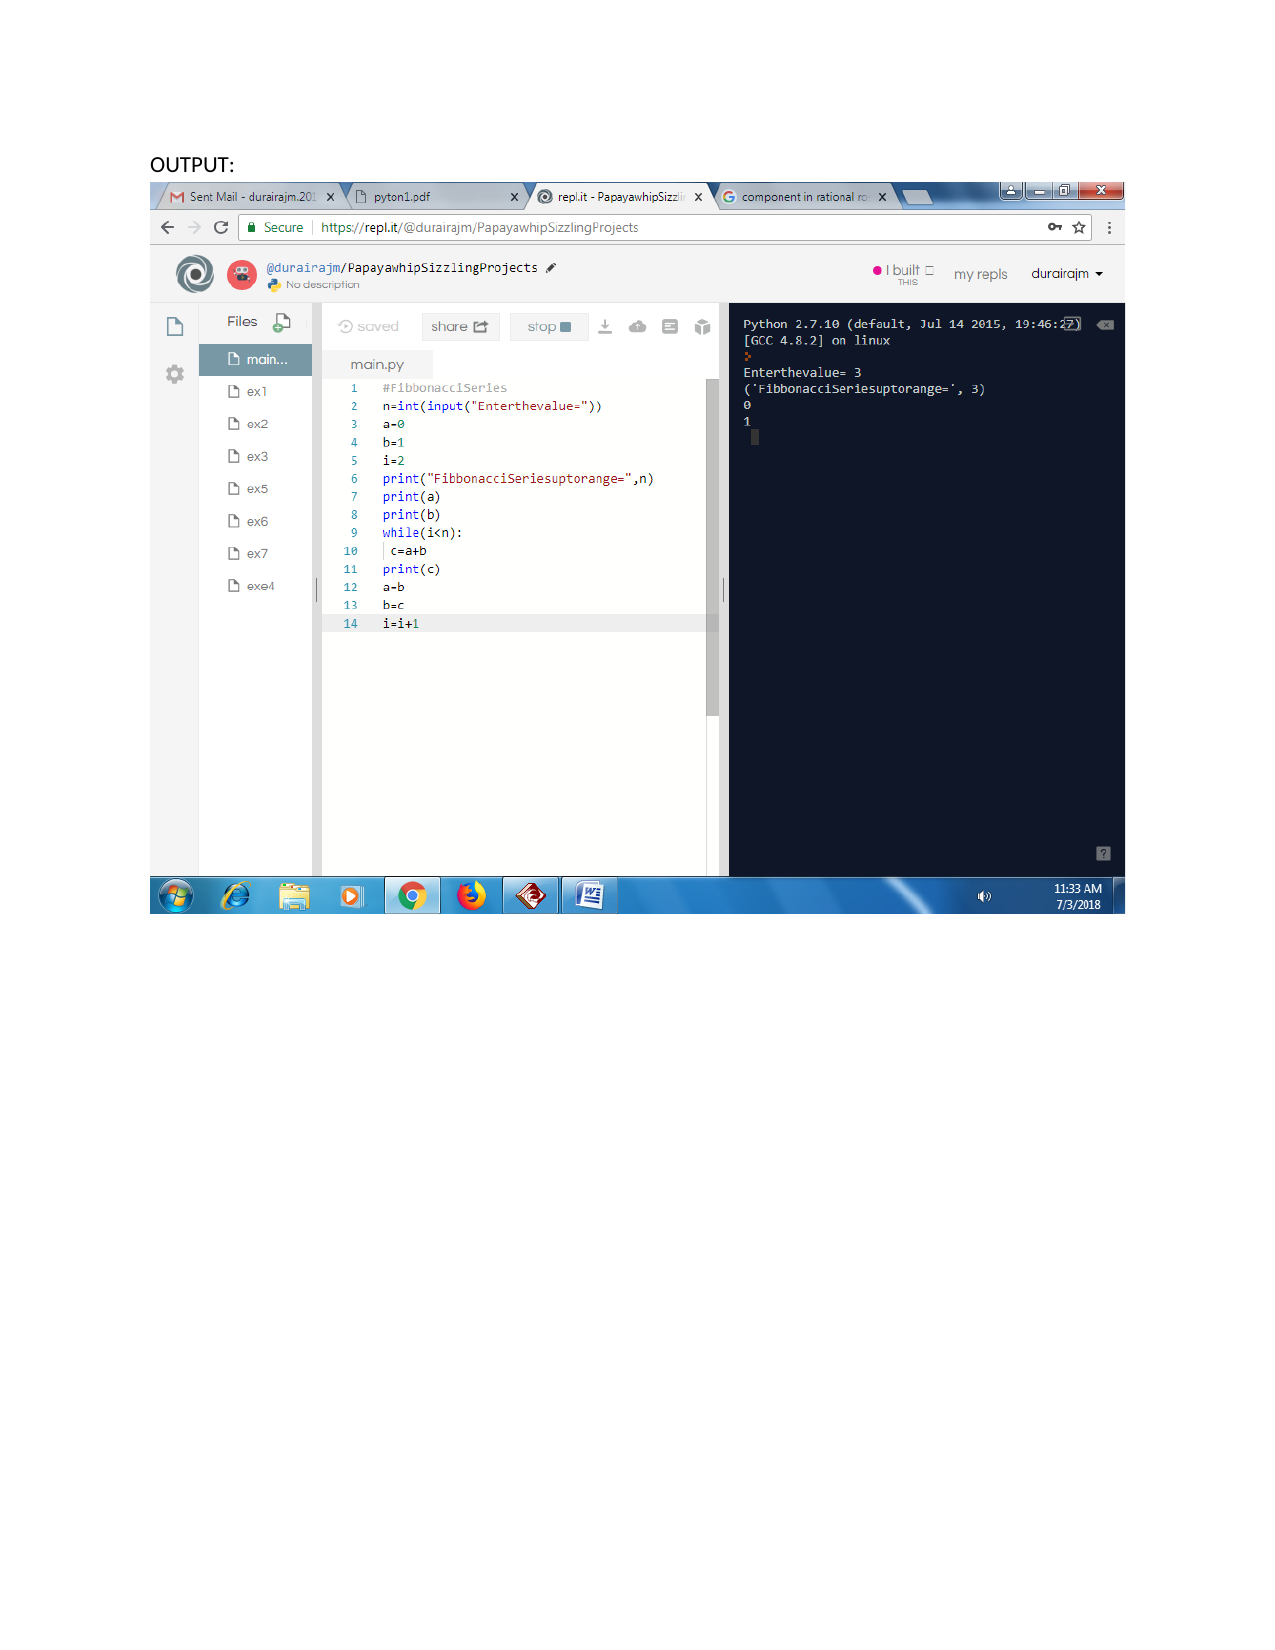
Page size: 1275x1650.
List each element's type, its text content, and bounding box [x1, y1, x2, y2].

text OUTPUT: [150, 150, 1125, 182]
picture [150, 182, 1125, 914]
